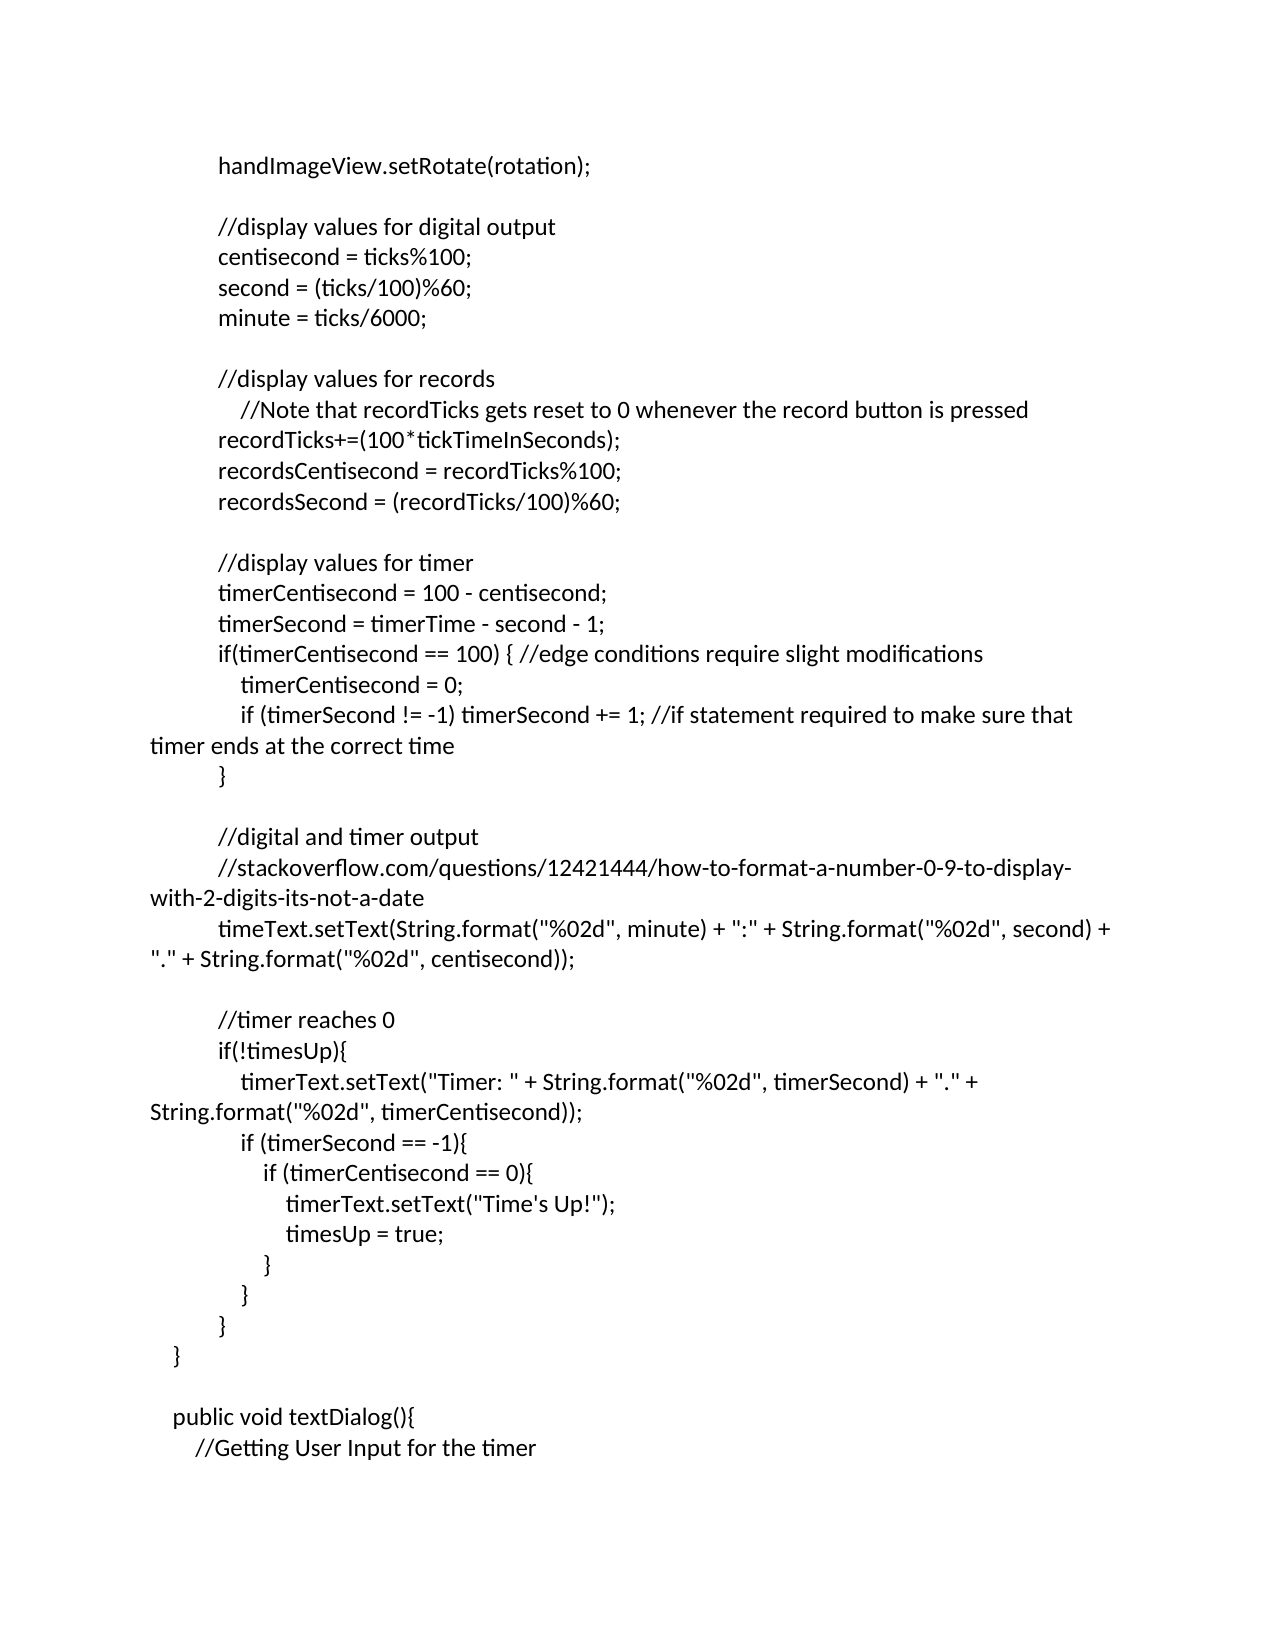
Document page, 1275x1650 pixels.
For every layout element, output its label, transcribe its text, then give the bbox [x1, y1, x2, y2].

text timerCentisecond = 100 - centisecond; [150, 577, 1125, 608]
text if (timerSecond == -1){ [150, 1127, 1125, 1157]
text minute = ticks/6000; [150, 303, 1125, 333]
text timerSecond = timerTime - second - 1; [150, 608, 1125, 638]
text public void textDialog(){ [150, 1401, 1125, 1432]
text timerCentisecond = 0; [150, 669, 1125, 699]
text centisecond = ticks%100; [150, 242, 1125, 272]
text //display values for timer [150, 547, 1125, 577]
text timesUp = true; [150, 1218, 1125, 1249]
text } [150, 1310, 1125, 1340]
text handImageView.setRotate(rotation); [150, 150, 1125, 181]
text } [150, 1279, 1125, 1310]
text timerText.setText("Timer: " + String.format("%02d", timerSecond) + "." + String.format("%02d", timerCentisecond)); [150, 1066, 1125, 1127]
text if (timerCentisecond == 0){ [150, 1157, 1125, 1188]
text timerText.setText("Time's Up!"); [150, 1188, 1125, 1218]
text recordTicks+=(100*tickTimeInSeconds); [150, 425, 1125, 455]
text //digital and timer output [150, 821, 1125, 852]
text if(!timesUp){ [150, 1035, 1125, 1066]
text //stackoverflow.com/questions/12421444/how-to-format-a-number-0-9-to-display-with-2-digits-its-not-a-date [150, 852, 1125, 913]
text //Getting User Input for the timer [150, 1432, 1125, 1462]
text timeText.setText(String.format("%02d", minute) + ":" + String.format("%02d", second) + "." + String.format("%02d", centisecond)); [150, 913, 1125, 974]
text //timer reaches 0 [150, 1004, 1125, 1035]
text recordsCentisecond = recordTicks%100; [150, 455, 1125, 486]
text recordsSecond = (recordTicks/100)%60; [150, 486, 1125, 516]
text second = (ticks/100)%60; [150, 272, 1125, 303]
text if(timerCentisecond == 100) { //edge conditions require slight modifications [150, 638, 1125, 669]
text //display values for digital output [150, 211, 1125, 242]
text //display values for records [150, 364, 1125, 394]
text } [150, 1249, 1125, 1279]
text if (timerSecond != -1) timerSecond += 1; //if statement required to make sure that timer ends at the correct time [150, 699, 1125, 760]
text //Note that recordTicks gets reset to 0 whenever the record button is pressed [150, 394, 1125, 425]
text } [150, 760, 1125, 791]
text } [150, 1340, 1125, 1371]
